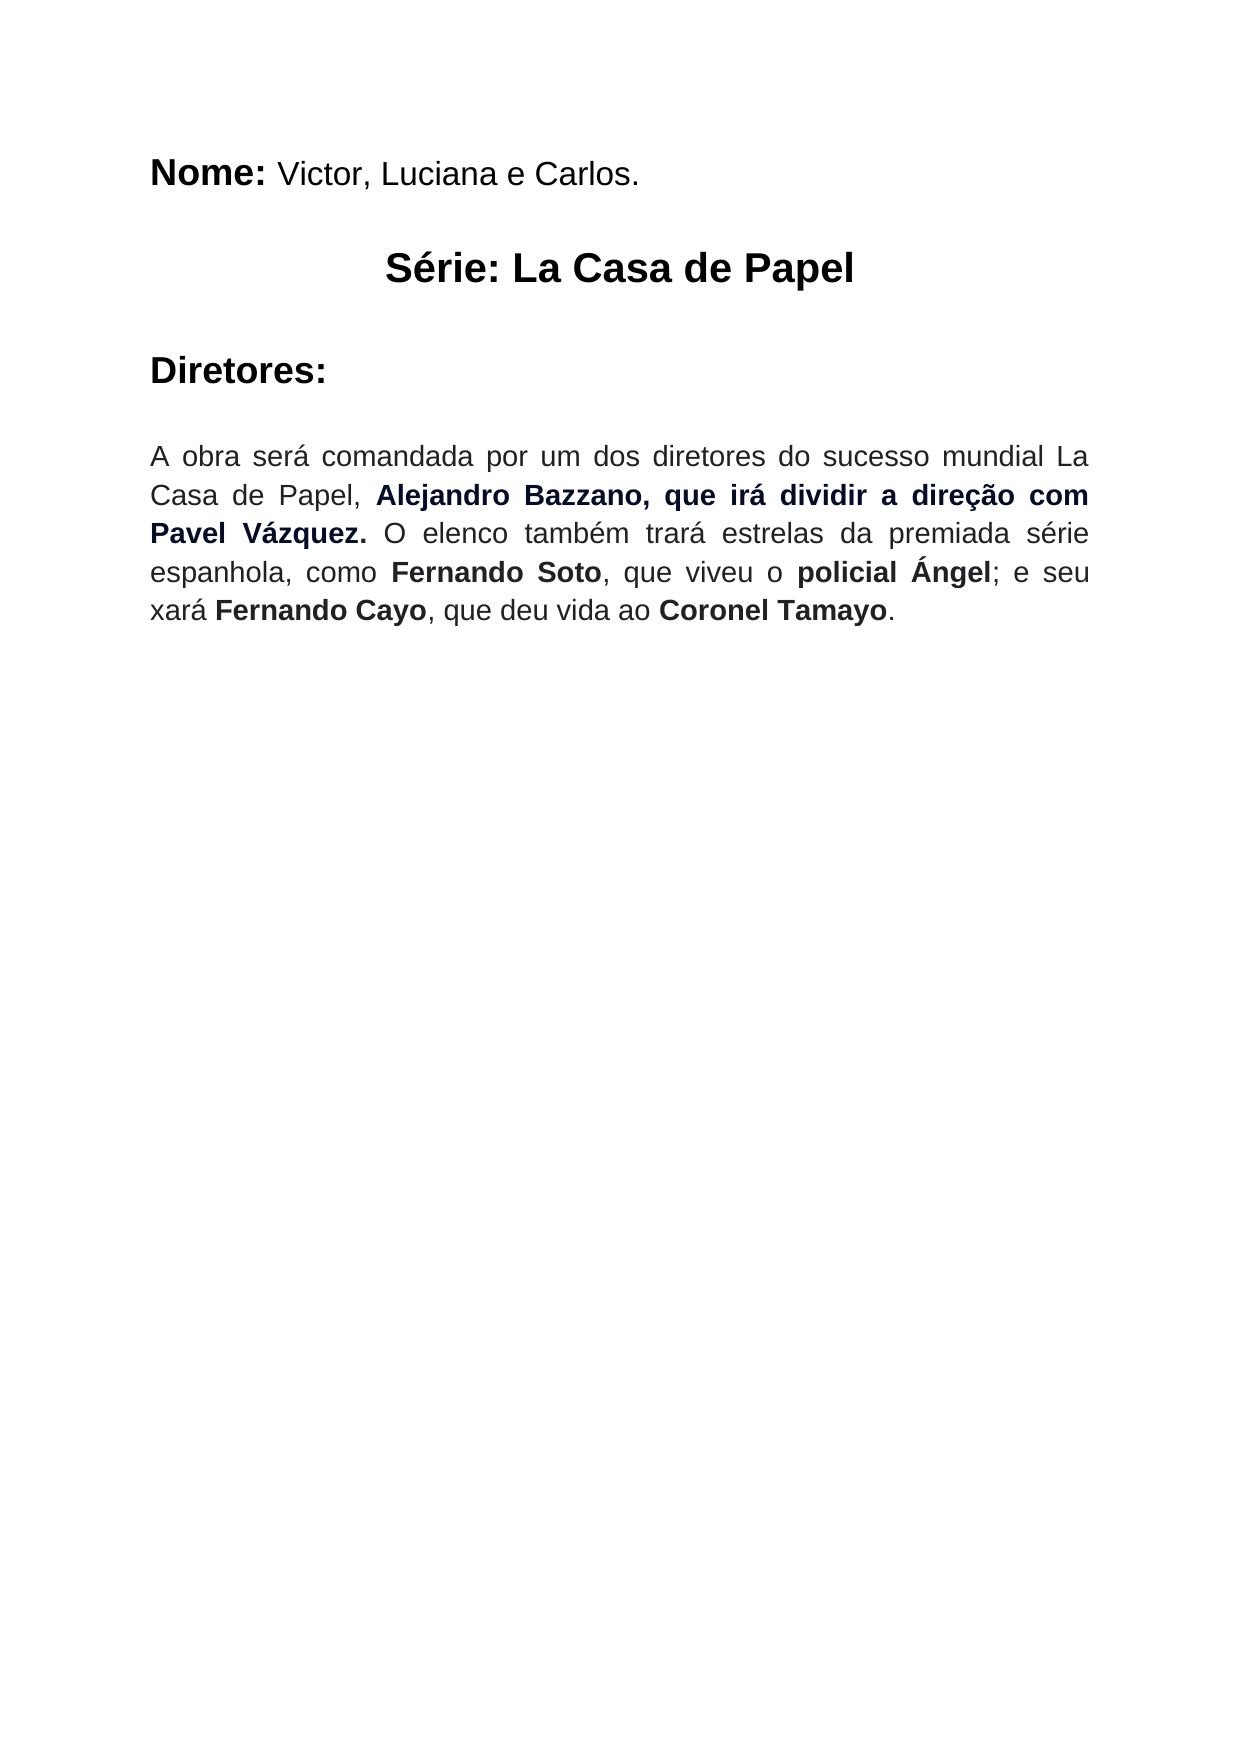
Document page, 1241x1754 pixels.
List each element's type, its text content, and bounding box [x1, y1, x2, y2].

text Nome: Victor, Luciana e Carlos. [150, 150, 1090, 193]
text Série: La Casa de Papel [150, 244, 1090, 292]
text Diretores: [150, 348, 1090, 392]
text A obra será comandada por um dos diretores do sucesso mundial La Casa de Papel, Alejandro Bazzano, que irá dividir a direção com Pavel Vázquez. O elenco também trará estrelas da premiada série espanhola, como Fernando Soto, que viveu o policial Ángel; e seu xará Fernando Cayo, que deu vida ao Coronel Tamayo. [150, 473, 1090, 555]
text A obra será comandada por um dos diretores do sucesso mundial La Casa de Papel, Alejandro Bazzano, que irá dividir a direção com Pavel Vázquez. O elenco também trará estrelas da premiada série espanhola, como Fernando Soto, que viveu o policial Ángel; e seu xará Fernando Cayo, que deu vida ao Coronel Tamayo. [150, 588, 1090, 627]
